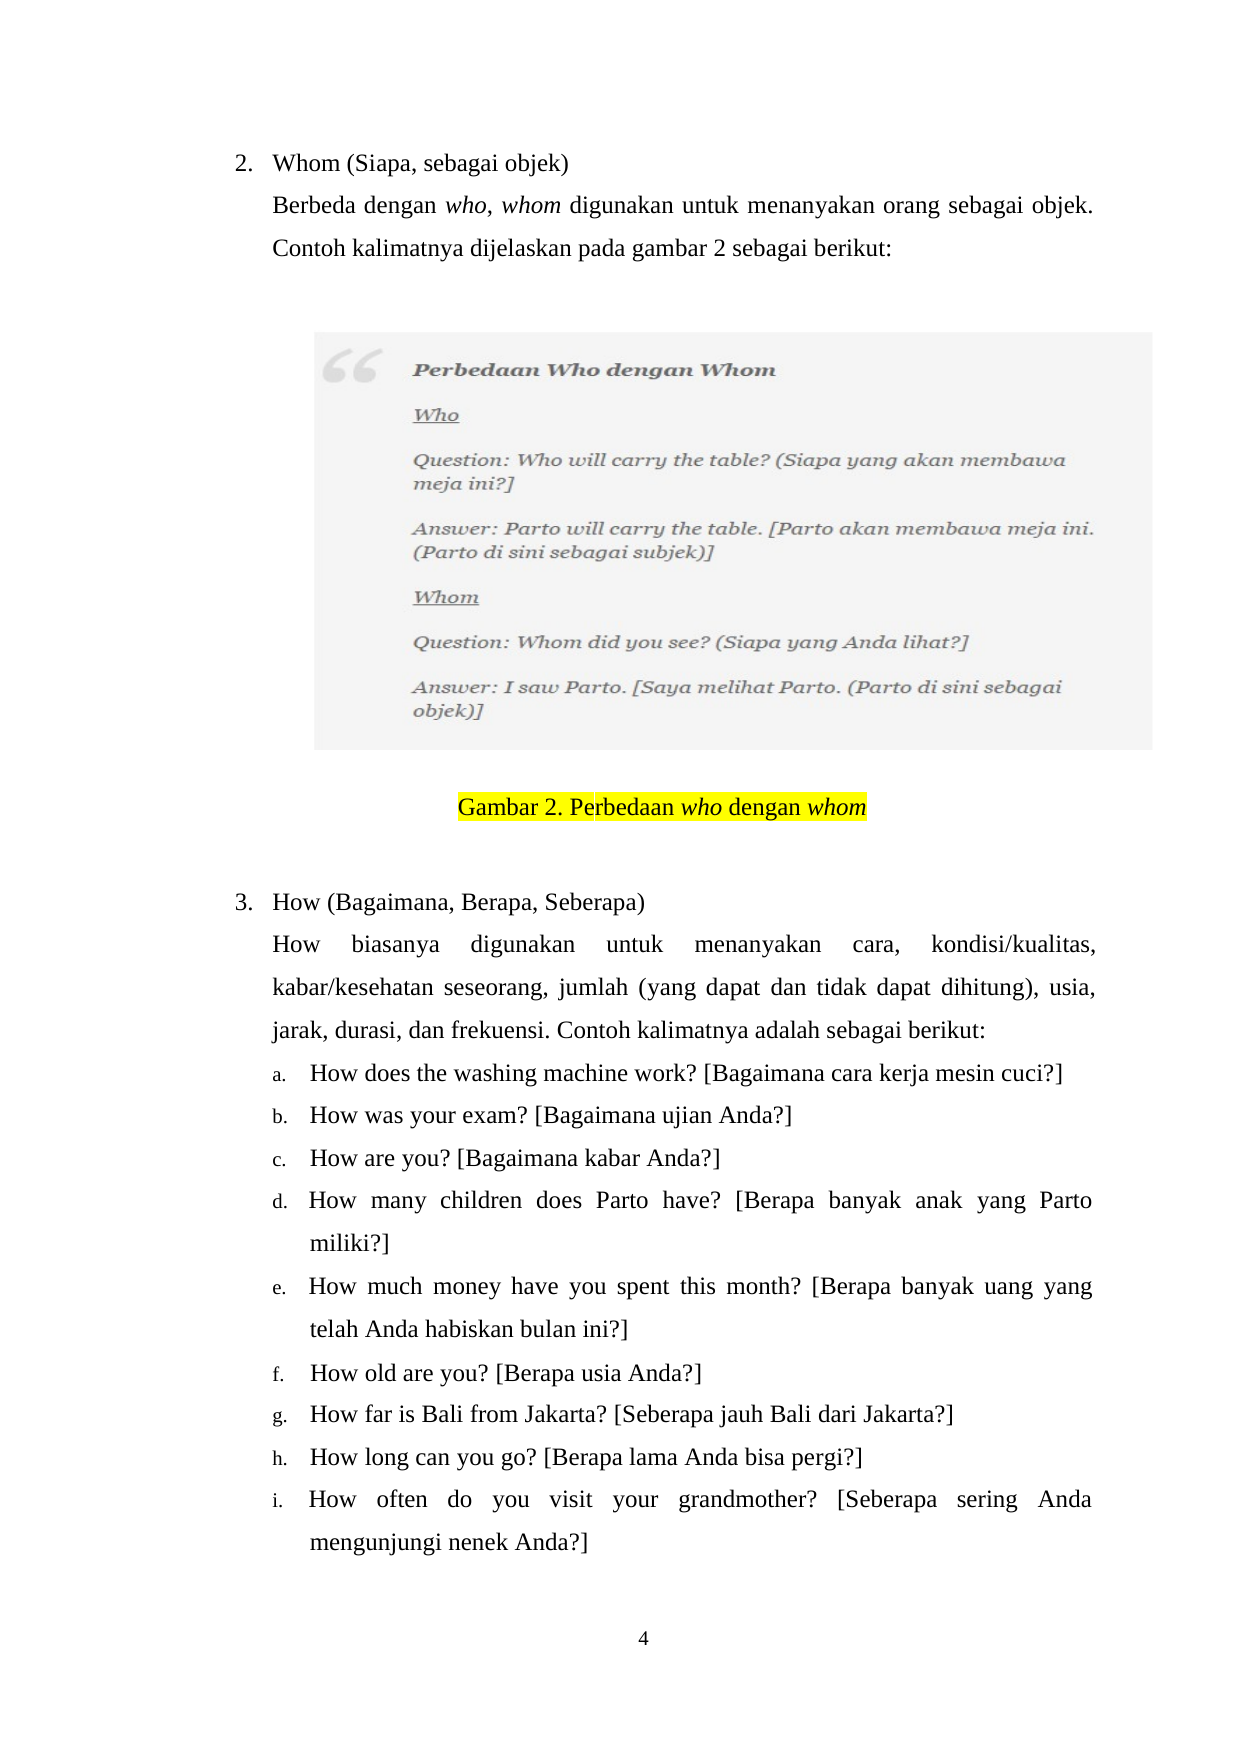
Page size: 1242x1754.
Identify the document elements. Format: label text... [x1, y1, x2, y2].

text c. How are you? [Bagaimana kabar Anda?] [272, 1143, 723, 1171]
text g. How far is Bali from Jakarta? [Seberapa jauh Bali dari Jakarta?] [272, 1399, 956, 1428]
text How biasanya digunakan untuk menanyakan cara, kondisi/kualitas, kabar/kesehatan seseorang, jumlah (yang dapat dan tidak dapat dihitung), usia, jarak, durasi, dan frekuensi. Contoh kalimatnya adalah sebagai berikut: [272, 929, 1096, 1044]
text h. How long can you go? [Berapa lama Anda bisa pergi?] [272, 1442, 865, 1471]
text 3. How (Bagaimana, Berapa, Seberapa) [234, 887, 1171, 916]
text b. How was your exam? [Bagaimana ujian Anda?] [272, 1101, 795, 1129]
text d. How many children does Parto have? [Berapa banyak anak yang Parto miliki?] [272, 1185, 1096, 1256]
picture [313, 330, 1154, 750]
text e. How much money have you spent this month? [Berapa banyak uang yang telah Anda habiskan bulan ini?] [272, 1271, 1096, 1343]
text a. How does the washing machine work? [Bagaimana cara kerja mesin cuci?] [272, 1058, 1066, 1087]
text 2. Whom (Siapa, sebagai objek) [234, 148, 1171, 177]
text f. How old are you? [Berapa usia Anda?] [272, 1358, 704, 1386]
text i. How often do you visit your grandmother? [Seberapa sering Anda mengunjungi nenek Anda?] [272, 1484, 1096, 1556]
text Berbeda dengan who, whom digunakan untuk menanyakan orang sebagai objek. Contoh kalimatnya dijelaskan pada gambar 2 sebagai berikut: [272, 190, 1096, 262]
